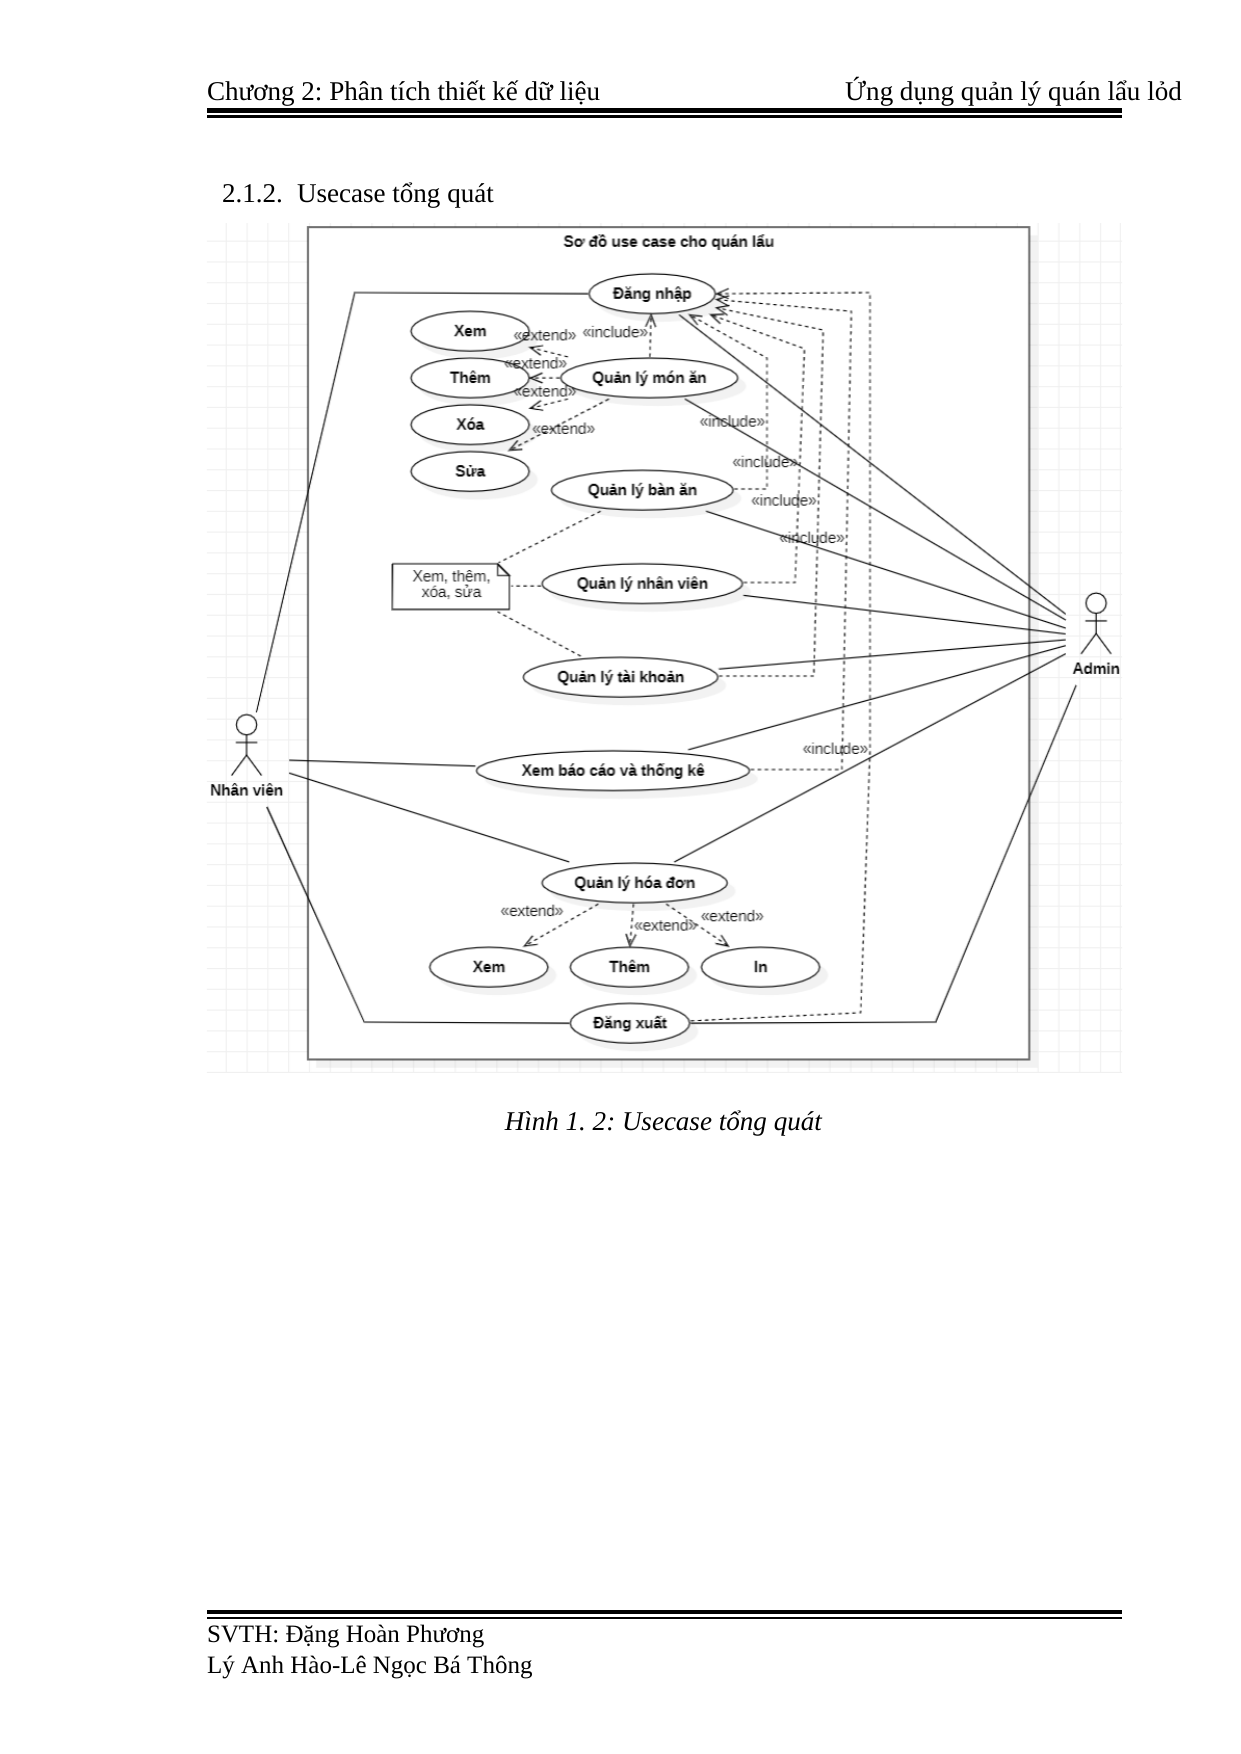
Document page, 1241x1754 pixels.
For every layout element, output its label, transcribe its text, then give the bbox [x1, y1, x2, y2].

picture [206, 223, 1123, 1073]
subtitle Usecase tổng quát [222, 177, 1122, 208]
